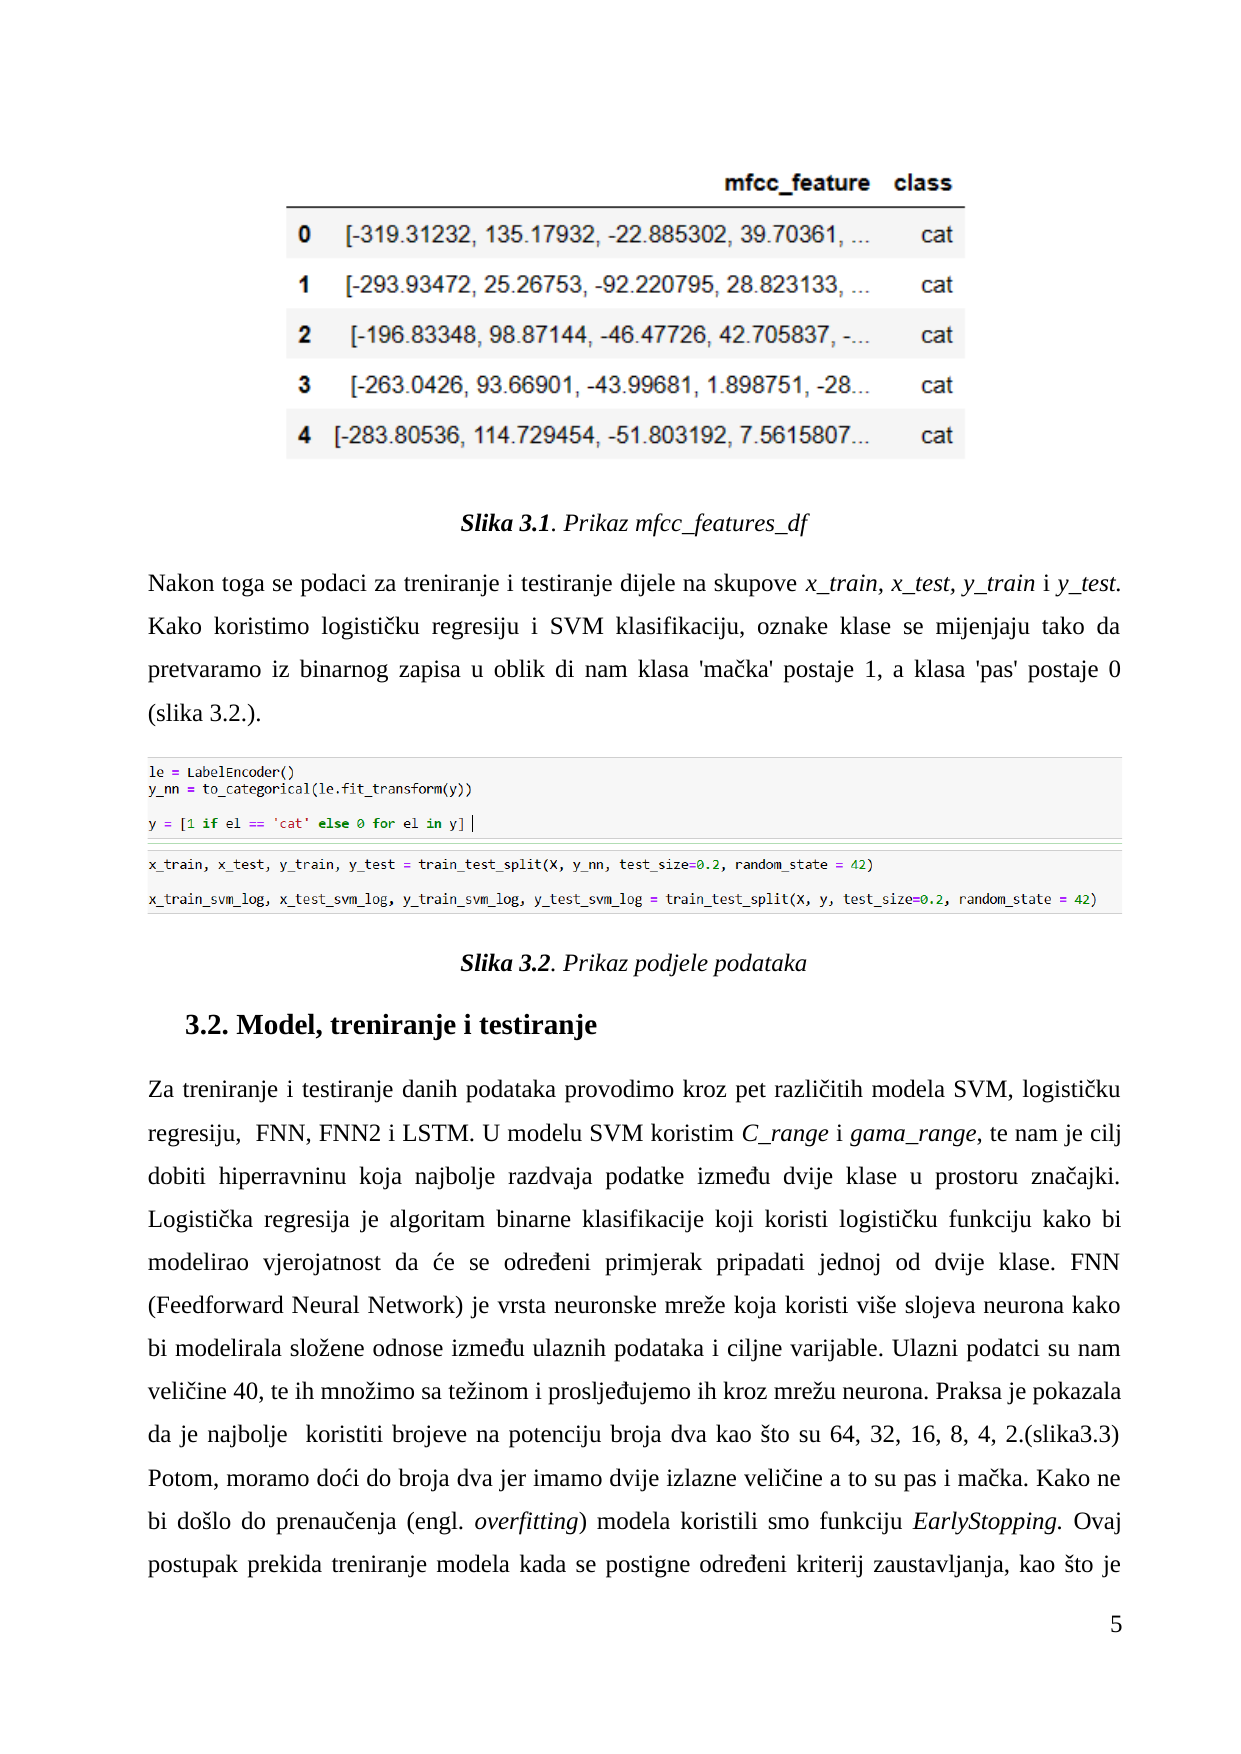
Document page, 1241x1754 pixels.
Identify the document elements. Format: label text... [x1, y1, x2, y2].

text Slika 3.1. Prikaz mfcc_features_df [148, 508, 1122, 537]
text Nakon toga se podaci za treniranje i testiranje dijele na skupove x_train, x_test, y_train i y_test. Kako koristimo logističku regresiju i SVM klasifikaciju, oznake klase se mijenjaju tako da pretvaramo iz binarnog zapisa u oblik di nam klasa 'mačka' postaje 1, a klasa 'pas' postaje 0 (slika 3.2.). [148, 568, 1122, 726]
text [148, 1074, 1122, 1578]
text Slika 3.2. Prikaz podjele podataka [148, 948, 1122, 976]
picture [147, 757, 1123, 917]
subtitle Model, treniranje i testiranje [185, 1007, 1122, 1041]
picture [286, 147, 984, 478]
